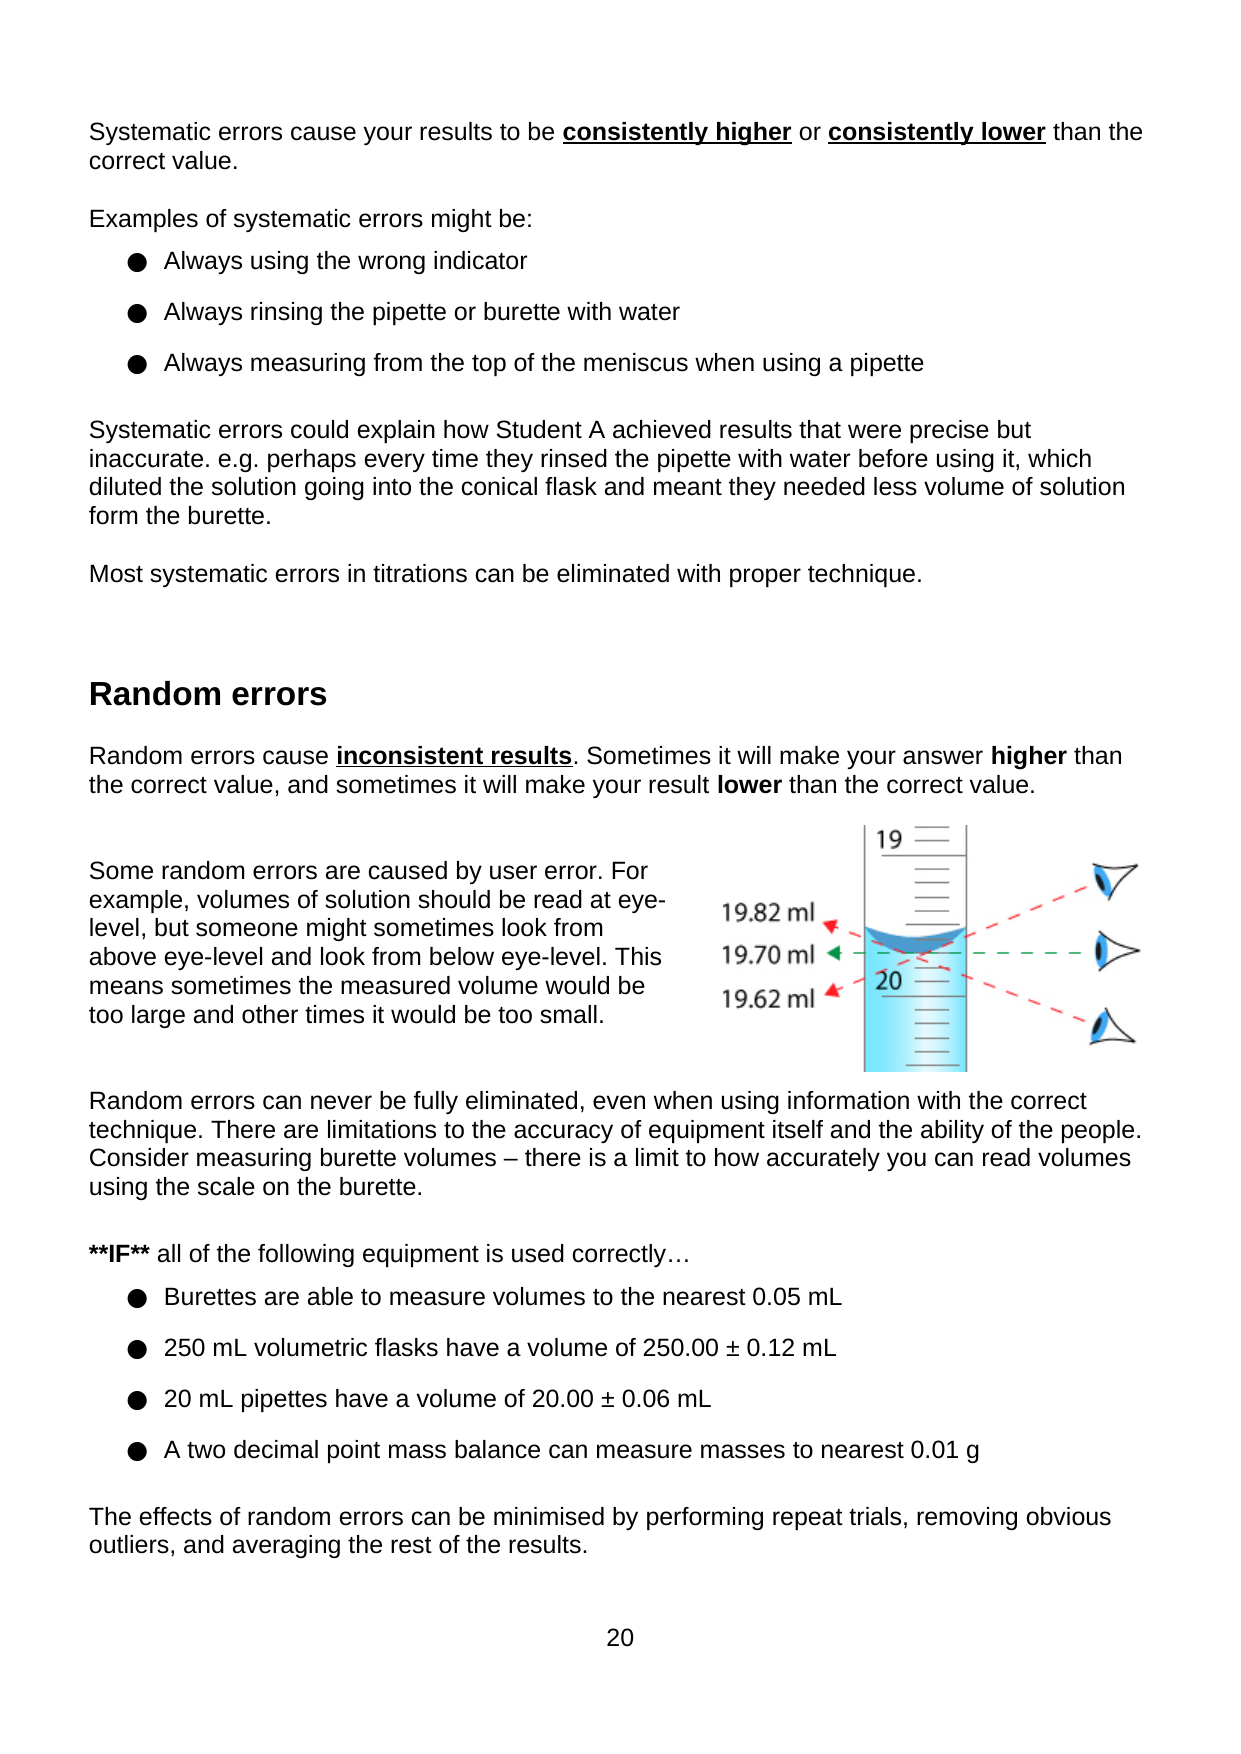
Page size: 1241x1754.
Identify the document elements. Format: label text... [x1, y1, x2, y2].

list Always rinsing the pipette or burette with water [126, 284, 1152, 335]
text **IF** all of the following equipment is used correctly… [89, 1239, 1152, 1268]
list 20 mL pipettes have a volume of 20.00 ± 0.06 mL [126, 1371, 1152, 1422]
text Random errors cause inconsistent results. Sometimes it will make your answer higher than the correct value, and sometimes it will make your result lower than the correct value. [89, 741, 1152, 798]
text Random errors can never be fully eliminated, even when using information with the correct technique. There are limitations to the accuracy of equipment itself and the ability of the people. Consider measuring burette volumes – there is a limit to how accurately you can read volumes using the scale on the burette. [89, 1086, 1152, 1201]
text Some random errors are caused by user error. For example, volumes of solution should be read at eye-level, but someone might sometimes look from above eye-level and look from below eye-level. This means sometimes the measured volume would be too large and other times it would be too small. [89, 856, 686, 1028]
text Random errors [89, 674, 1152, 712]
text Most systematic errors in titrations can be eliminated with proper technique. [89, 559, 1152, 587]
text Systematic errors could explain how Student A achieved results that were precise but inaccurate. e.g. perhaps every time they rinsed the pipette with water before using it, which diluted the solution going into the conical flask and meant they needed less volume of solution form the burette. [89, 415, 1152, 530]
list Always measuring from the top of the meniscus when using a pipette [126, 335, 1152, 386]
list A two decimal point mass balance can measure masses to nearest 0.01 g [126, 1422, 1152, 1473]
text The effects of random errors can be minimised by performing repeat trials, removing obvious outliers, and averaging the rest of the results. [89, 1502, 1152, 1559]
text Systematic errors cause your results to be consistently higher or consistently lower than the correct value. [89, 117, 1152, 175]
list Burettes are able to measure volumes to the nearest 0.05 mL [126, 1268, 1152, 1319]
text Examples of systematic errors might be: [89, 204, 1152, 232]
list Always using the wrong indicator [126, 232, 1152, 284]
picture [686, 825, 1165, 1072]
list 250 mL volumetric flasks have a volume of 250.00 ± 0.12 mL [126, 1319, 1152, 1371]
